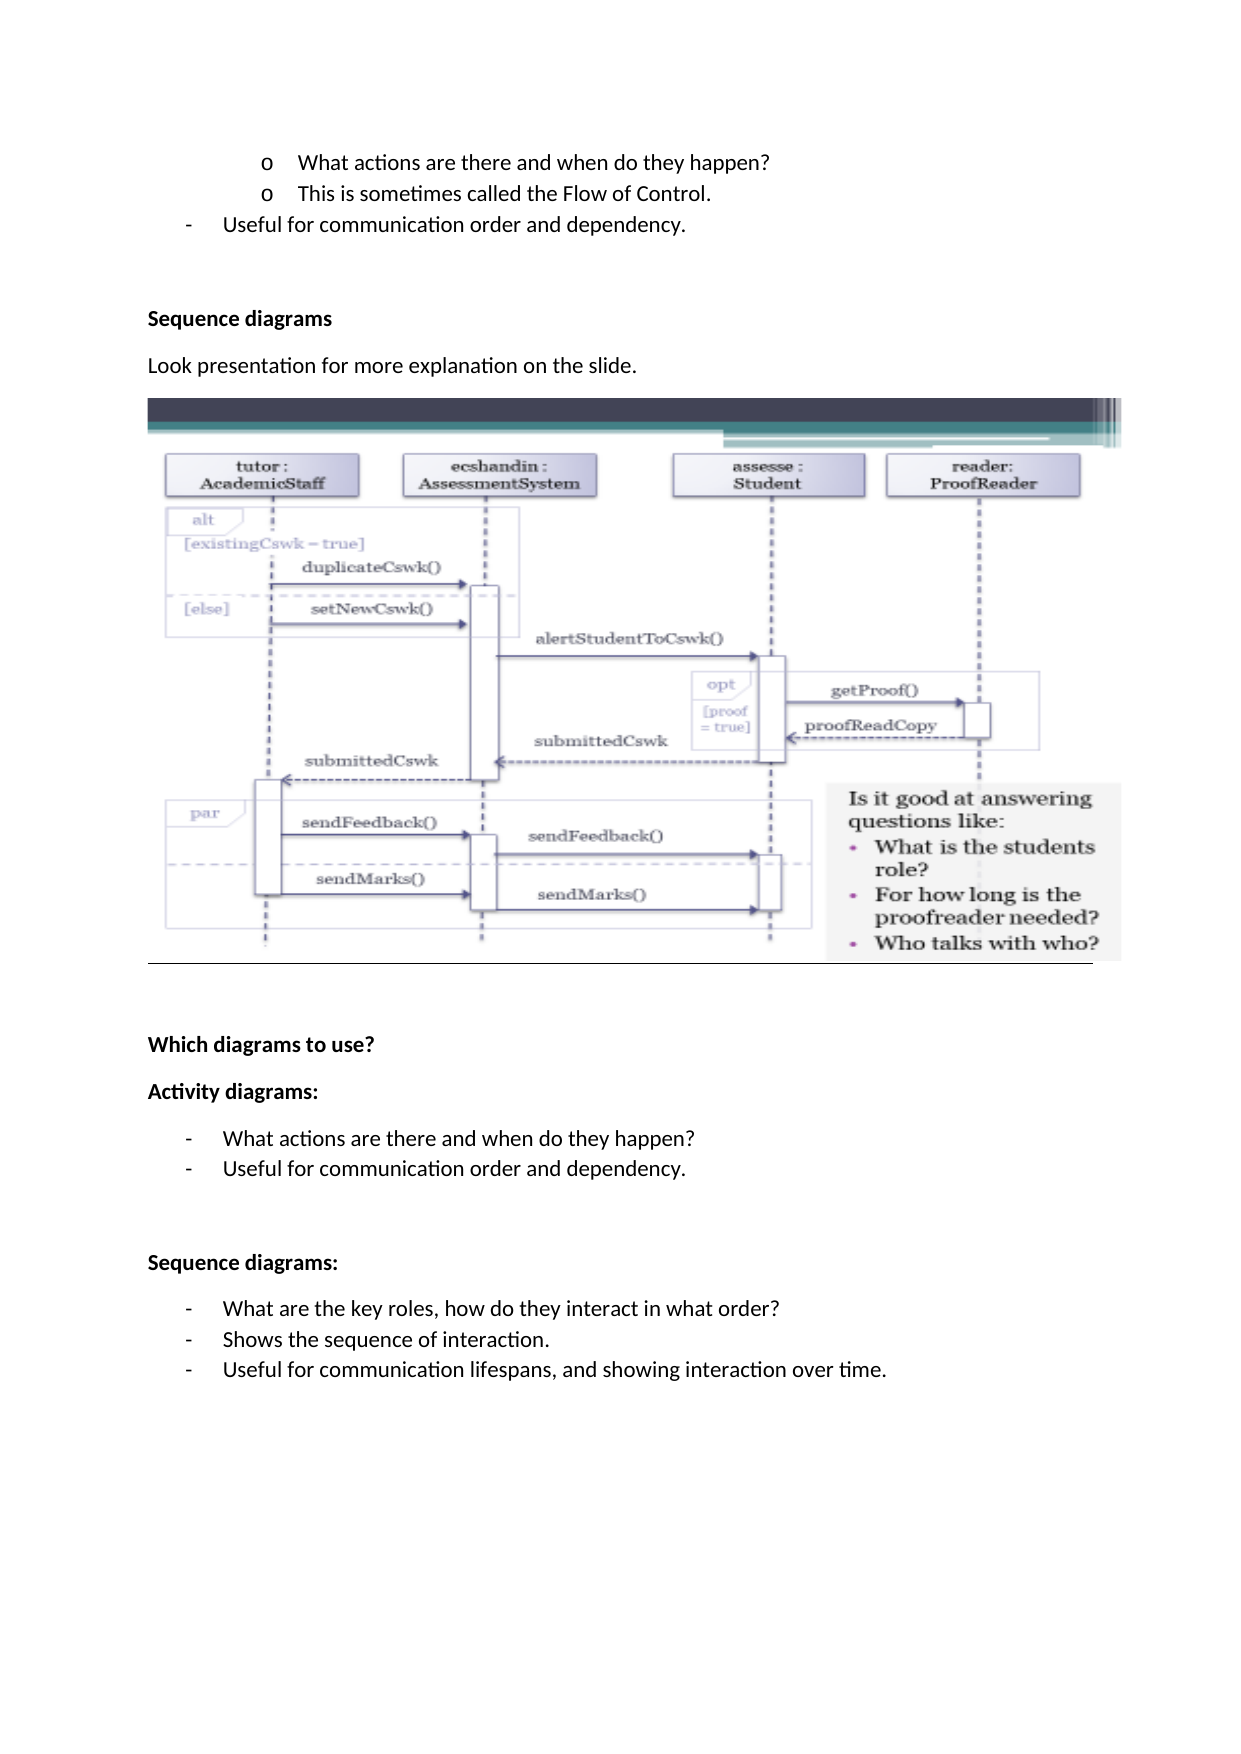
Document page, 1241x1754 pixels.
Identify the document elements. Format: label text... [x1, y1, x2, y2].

text Sequence diagrams: [148, 1248, 1093, 1276]
list What actions are there and when do they happen? [185, 1124, 1093, 1152]
text Which diagrams to use? [148, 1030, 1093, 1058]
list What are the key roles, how do they interact in what order? [185, 1294, 1093, 1322]
text Look presentation for more explanation on the slide. [148, 351, 1093, 379]
list Useful for communication order and dependency. [185, 1154, 1093, 1182]
list Useful for communication order and dependency. [185, 211, 1093, 238]
text Sequence diagrams [148, 304, 1093, 332]
list What actions are there and when do they happen? [260, 148, 1093, 177]
list Useful for communication lifespans, and showing interaction over time. [185, 1355, 1093, 1383]
picture [147, 398, 1122, 961]
text Activity diagrams: [148, 1077, 1093, 1105]
list Shows the sequence of interaction. [185, 1325, 1093, 1353]
list This is sometimes called the Flow of Control. [260, 179, 1093, 208]
